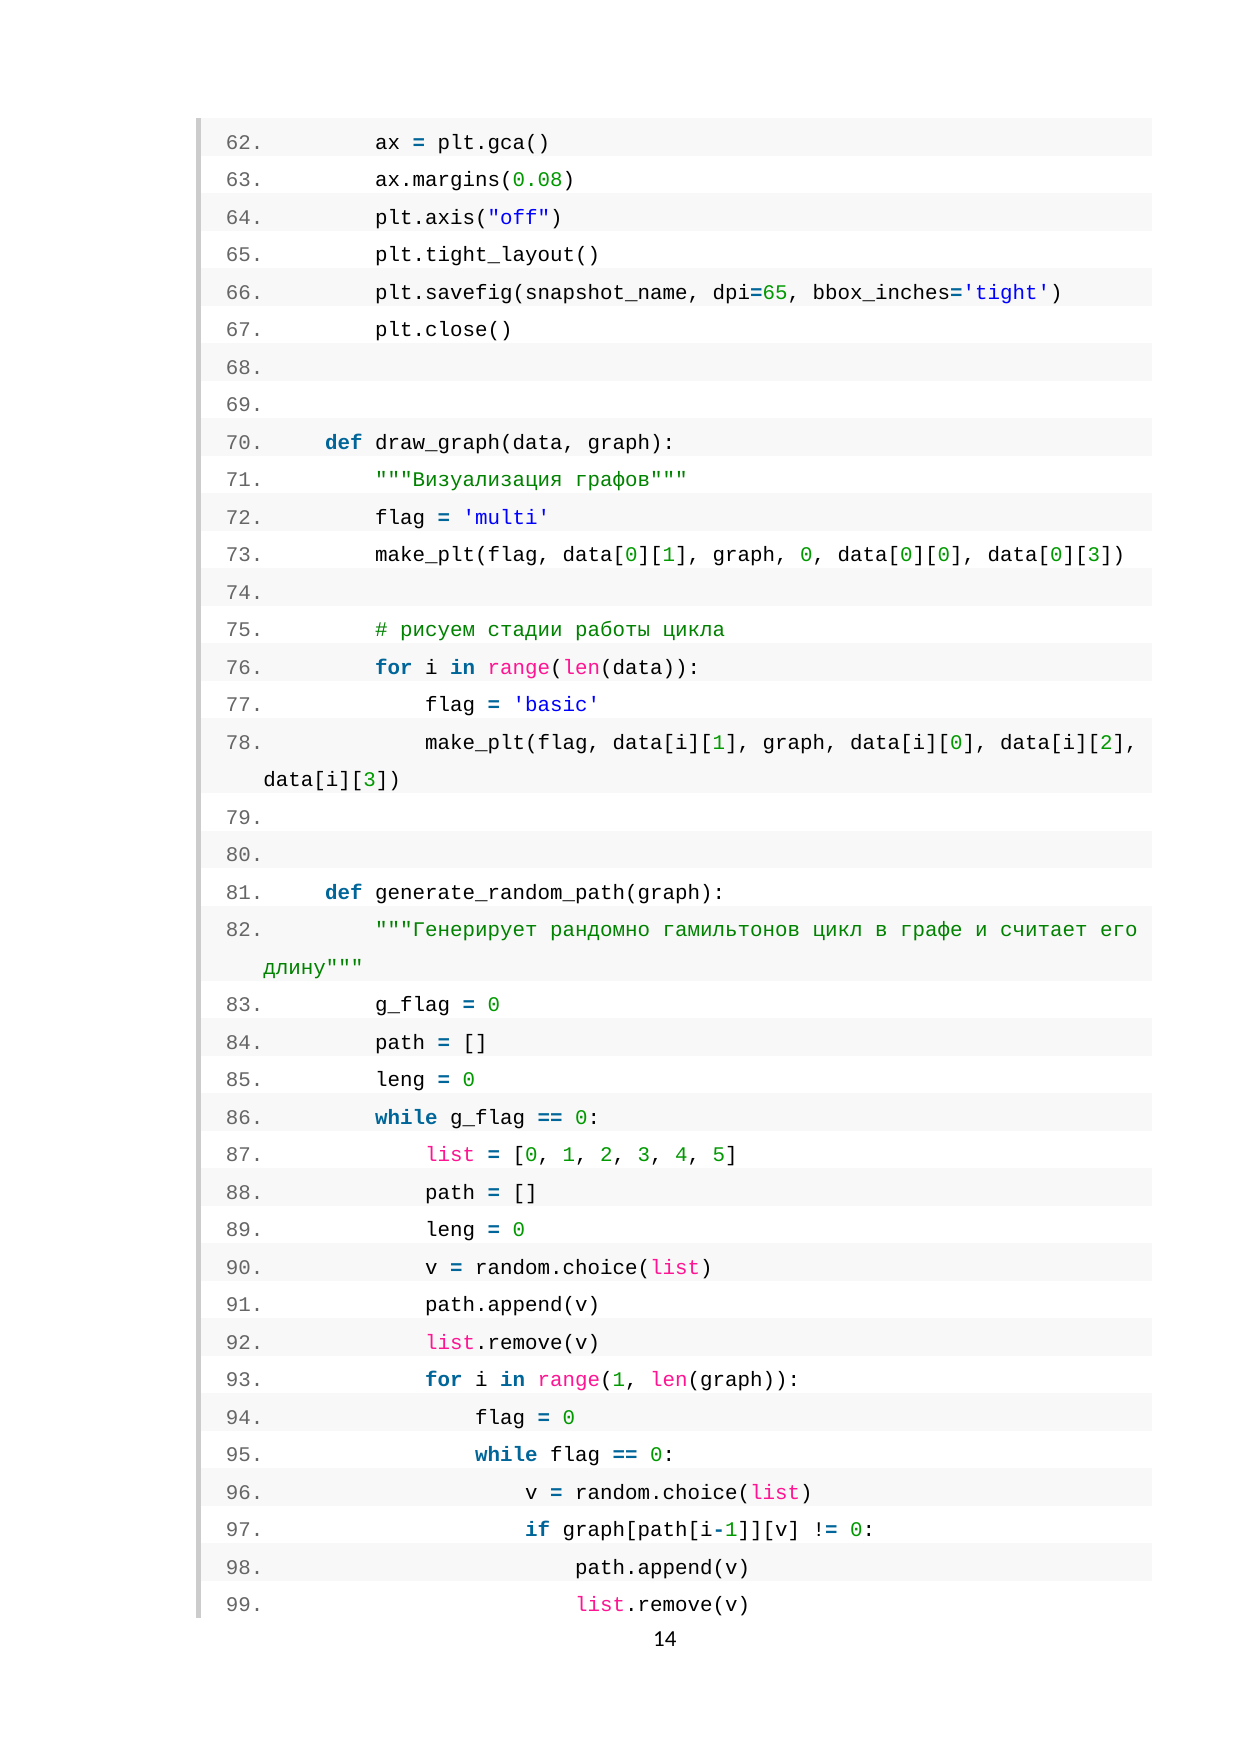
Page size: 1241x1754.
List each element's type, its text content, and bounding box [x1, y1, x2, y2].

list path = [] [201, 1168, 1152, 1206]
list g_flag = 0 [201, 981, 1152, 1018]
list path = [] [201, 1018, 1152, 1056]
list """Генерирует рандомно гамильтонов цикл в графе и считает его длину""" [201, 906, 1152, 981]
list # рисуем стадии работы цикла [201, 606, 1152, 643]
list v = random.choice(list) [201, 1243, 1152, 1281]
list plt.savefig(snapshot_name, dpi=65, bbox_inches='tight') [201, 268, 1152, 306]
list plt.tight_layout() [201, 231, 1152, 268]
list leng = 0 [201, 1206, 1152, 1243]
list path.append(v) [201, 1543, 1152, 1581]
list while flag == 0: [201, 1431, 1152, 1468]
list ax = plt.gca() [201, 118, 1152, 156]
list for i in range(len(data)): [201, 643, 1152, 681]
list list = [0, 1, 2, 3, 4, 5] [201, 1131, 1152, 1168]
list ax.margins(0.08) [201, 156, 1152, 193]
list v = random.choice(list) [201, 1468, 1152, 1506]
list while g_flag == 0: [201, 1093, 1152, 1131]
list plt.close() [201, 306, 1152, 343]
list def generate_random_path(graph): [201, 868, 1152, 906]
list flag = 'multi' [201, 493, 1152, 531]
list def draw_graph(data, graph): [201, 418, 1152, 456]
list flag = 0 [201, 1393, 1152, 1431]
list list.remove(v) [201, 1581, 1152, 1618]
list make_plt(flag, data[0][1], graph, 0, data[0][0], data[0][3]) [201, 531, 1152, 568]
list for i in range(1, len(graph)): [201, 1356, 1152, 1393]
list leng = 0 [201, 1056, 1152, 1093]
list list.remove(v) [201, 1318, 1152, 1356]
list path.append(v) [201, 1281, 1152, 1318]
list make_plt(flag, data[i][1], graph, data[i][0], data[i][2], data[i][3]) [201, 718, 1152, 793]
list plt.axis("off") [201, 193, 1152, 231]
list flag = 'basic' [201, 681, 1152, 718]
list if graph[path[i-1]][v] != 0: [201, 1506, 1152, 1543]
list """Визуализация графов""" [201, 456, 1152, 493]
